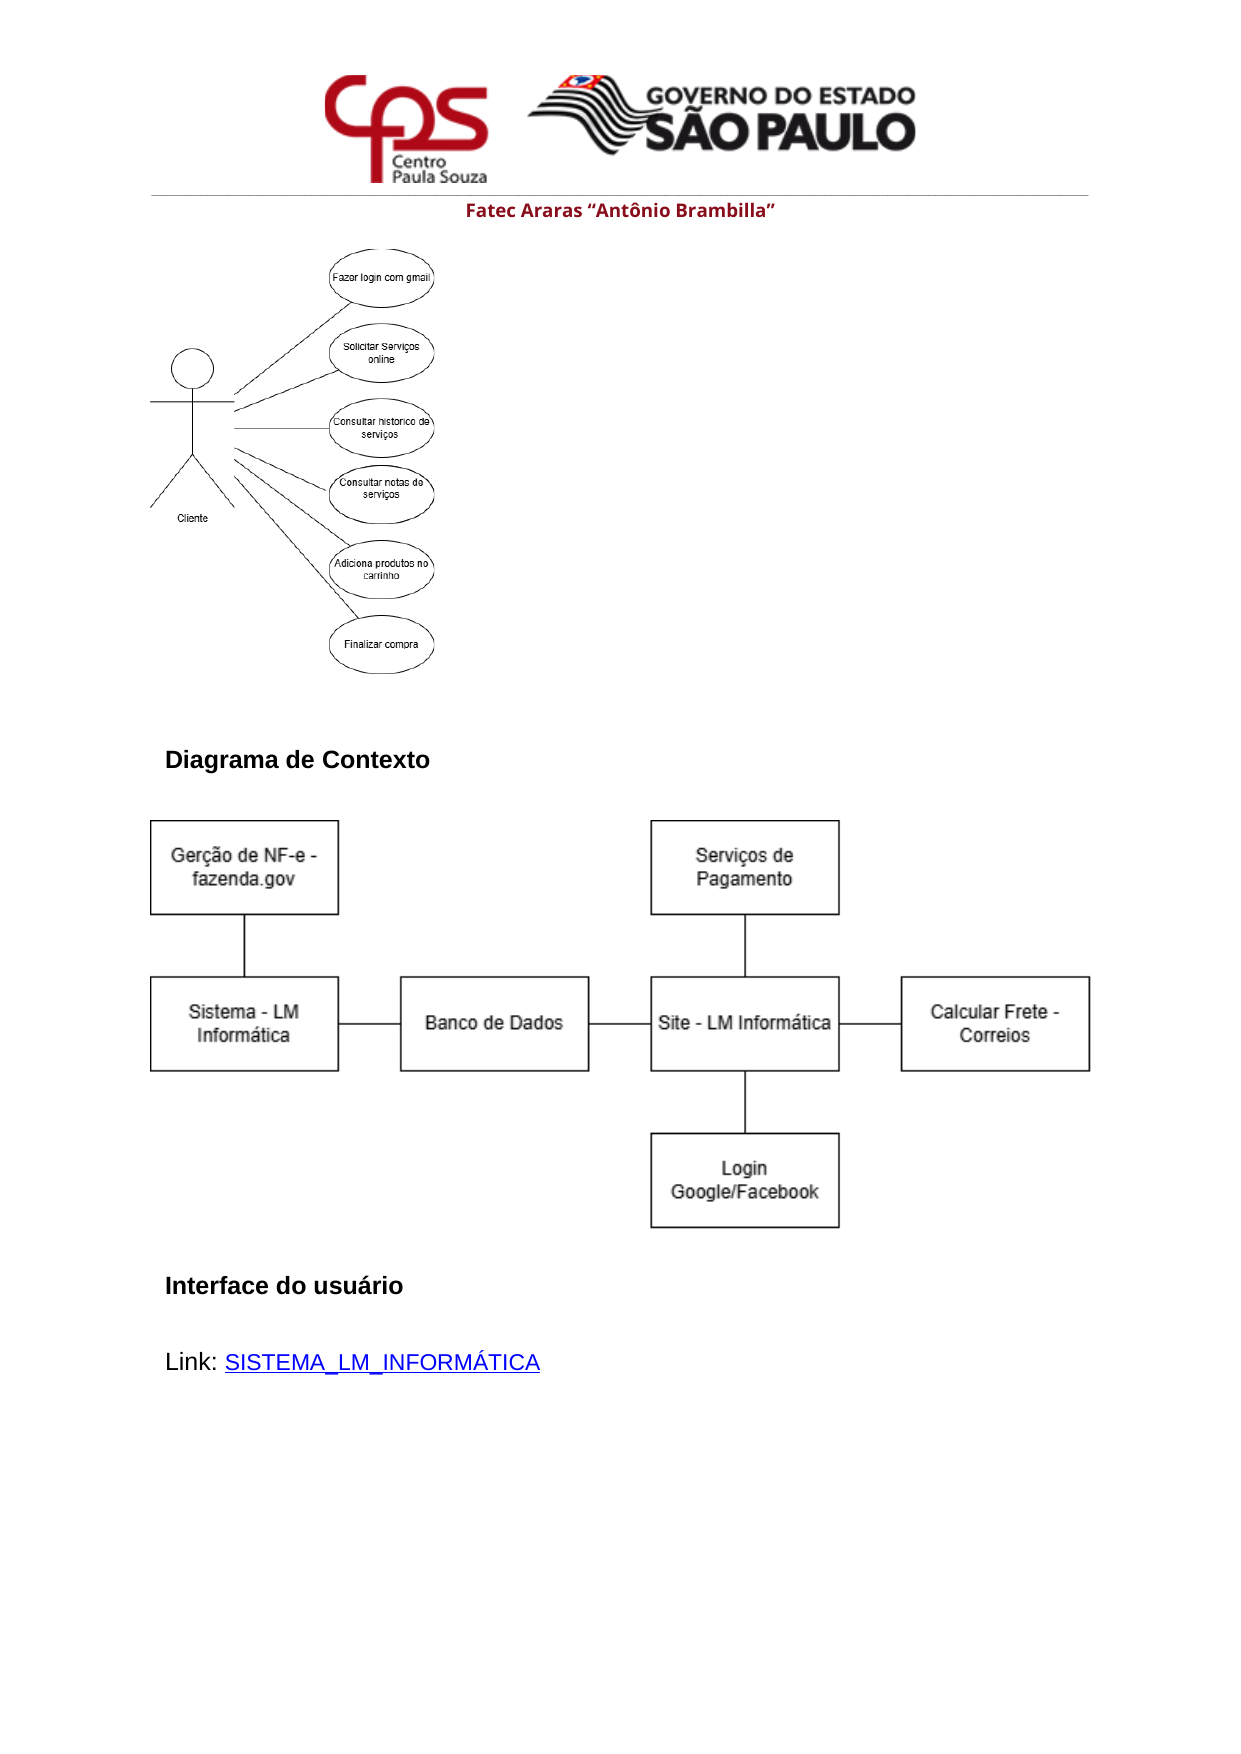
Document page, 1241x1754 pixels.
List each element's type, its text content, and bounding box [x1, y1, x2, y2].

subtitle Diagrama de Contexto [165, 745, 1090, 774]
picture [324, 75, 916, 183]
text Link: SISTEMA_LM_INFORMÁTICA [150, 1347, 1090, 1376]
subtitle Interface do usuário [165, 1271, 1090, 1300]
picture [150, 820, 1092, 1230]
picture [150, 249, 435, 674]
